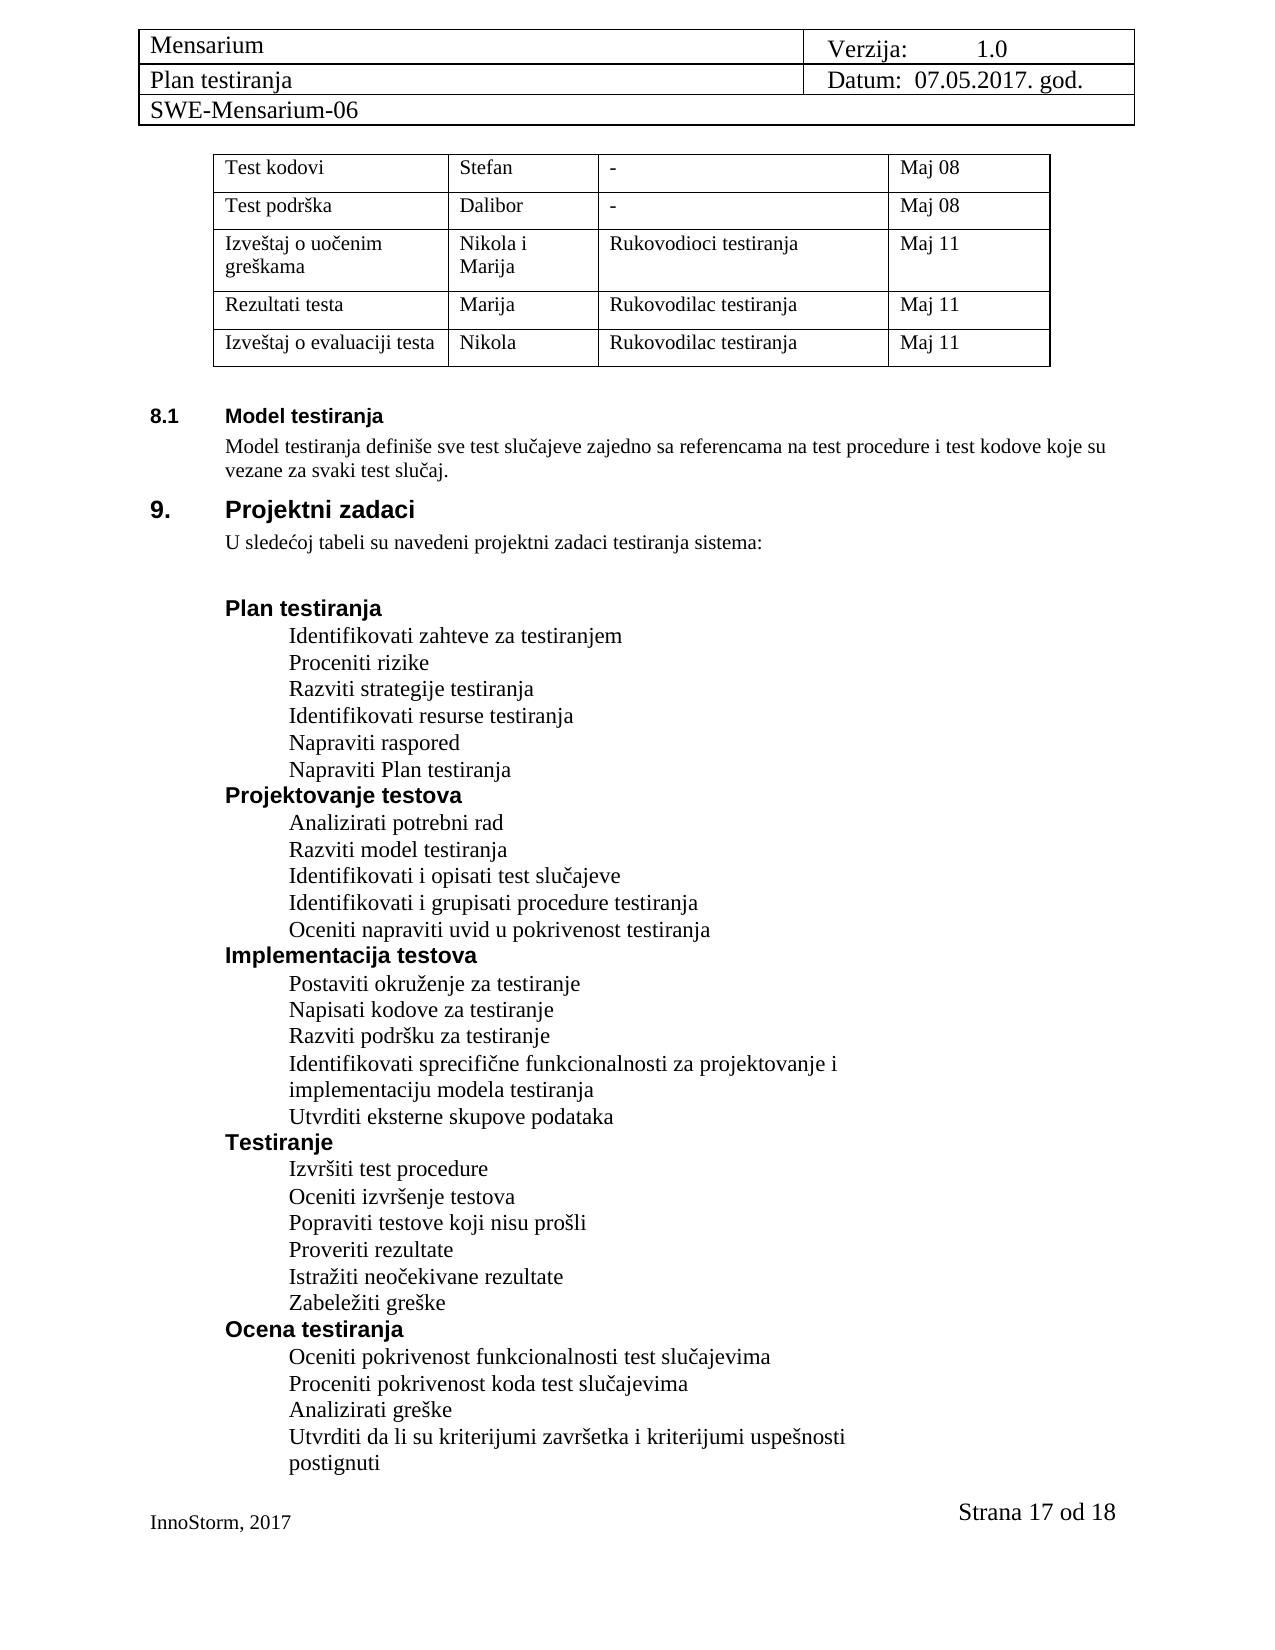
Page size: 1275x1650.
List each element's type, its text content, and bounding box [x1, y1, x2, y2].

table_cell Postaviti okruženje za testiranje [214, 970, 916, 996]
table_cell Maj 11 [889, 330, 1049, 366]
table_cell Dalibor [449, 193, 598, 229]
table_cell - [599, 155, 888, 192]
table_cell - [599, 193, 888, 229]
table_cell Maj 08 [889, 193, 1049, 229]
table_cell Utvrditi da li su kriterijumi završetka i kriterijumi uspešnosti postignuti [214, 1423, 916, 1476]
table_cell Nikola [449, 330, 598, 366]
table_cell Popraviti testove koji nisu prošli [214, 1209, 916, 1236]
table_cell Izvršiti test procedure [214, 1156, 916, 1183]
text Model testiranja definiše sve test slučajeve zajedno sa referencama na test procedure i test kodove koje su vezane za svaki test slučaj. [225, 434, 1125, 482]
table_cell Napisati kodove za testiranje [214, 996, 916, 1022]
table_cell Test kodovi [214, 155, 448, 192]
table_cell Rezultati testa [214, 292, 448, 329]
table_cell Oceniti napraviti uvid u pokrivenost testiranja [214, 916, 916, 942]
table_cell Rukovodilac testiranja [599, 292, 888, 329]
table_cell Nikola i Marija [449, 230, 598, 291]
subtitle Model testiranja [150, 404, 1125, 428]
table_cell Maj 11 [889, 292, 1049, 329]
table_cell Rukovodilac testiranja [599, 330, 888, 366]
table_cell Utvrditi eksterne skupove podataka [214, 1103, 916, 1129]
table_cell Izveštaj o evaluaciji testa [214, 330, 448, 366]
table_cell Implementacija testova [214, 942, 916, 969]
table_cell Napraviti Plan testiranja [214, 756, 916, 782]
table_cell Test podrška [214, 193, 448, 229]
table_cell Razviti podršku za testiranje [214, 1022, 916, 1049]
table_cell Analizirati greške [214, 1396, 916, 1423]
table_cell Razviti strategije testiranja [214, 675, 916, 702]
subtitle Projektni zadaci [150, 495, 1125, 523]
table_cell Rukovodioci testiranja [599, 230, 888, 291]
table_cell Razviti model testiranja [214, 836, 916, 862]
table_cell Proceniti pokrivenost koda test slučajevima [214, 1370, 916, 1396]
table_cell Oceniti pokrivenost funkcionalnosti test slučajevima [214, 1343, 916, 1370]
table_cell Stefan [449, 155, 598, 192]
table_cell Oceniti izvršenje testova [214, 1183, 916, 1209]
table_header Plan testiranja [214, 595, 916, 622]
table_cell Ocena testiranja [214, 1316, 916, 1343]
text U sledećoj tabeli su navedeni projektni zadaci testiranja sistema: [225, 530, 1125, 554]
table_cell Analizirati potrebni rad [214, 809, 916, 836]
table_cell Testiranje [214, 1129, 916, 1156]
table_cell Projektovanje testova [214, 782, 916, 809]
table_cell Identifikovati resurse testiranja [214, 702, 916, 729]
table_cell Proceniti rizike [214, 649, 916, 675]
table_cell Marija [449, 292, 598, 329]
table_cell Proveriti rezultate [214, 1236, 916, 1263]
table_cell Istražiti neočekivane rezultate [214, 1263, 916, 1289]
table_cell Napraviti raspored [214, 729, 916, 756]
table_cell Maj 08 [889, 155, 1049, 192]
table_cell Izveštaj o uočenim greškama [214, 230, 448, 291]
table_cell Identifikovati i grupisati procedure testiranja [214, 889, 916, 916]
table_cell Identifikovati sprecifične funkcionalnosti za projektovanje i implementaciju modela testiranja [214, 1050, 916, 1103]
table_cell Identifikovati i opisati test slučajeve [214, 862, 916, 889]
table_cell Zabeležiti greške [214, 1289, 916, 1316]
table_cell Maj 11 [889, 230, 1049, 291]
table_cell Identifikovati zahteve za testiranjem [214, 622, 916, 649]
